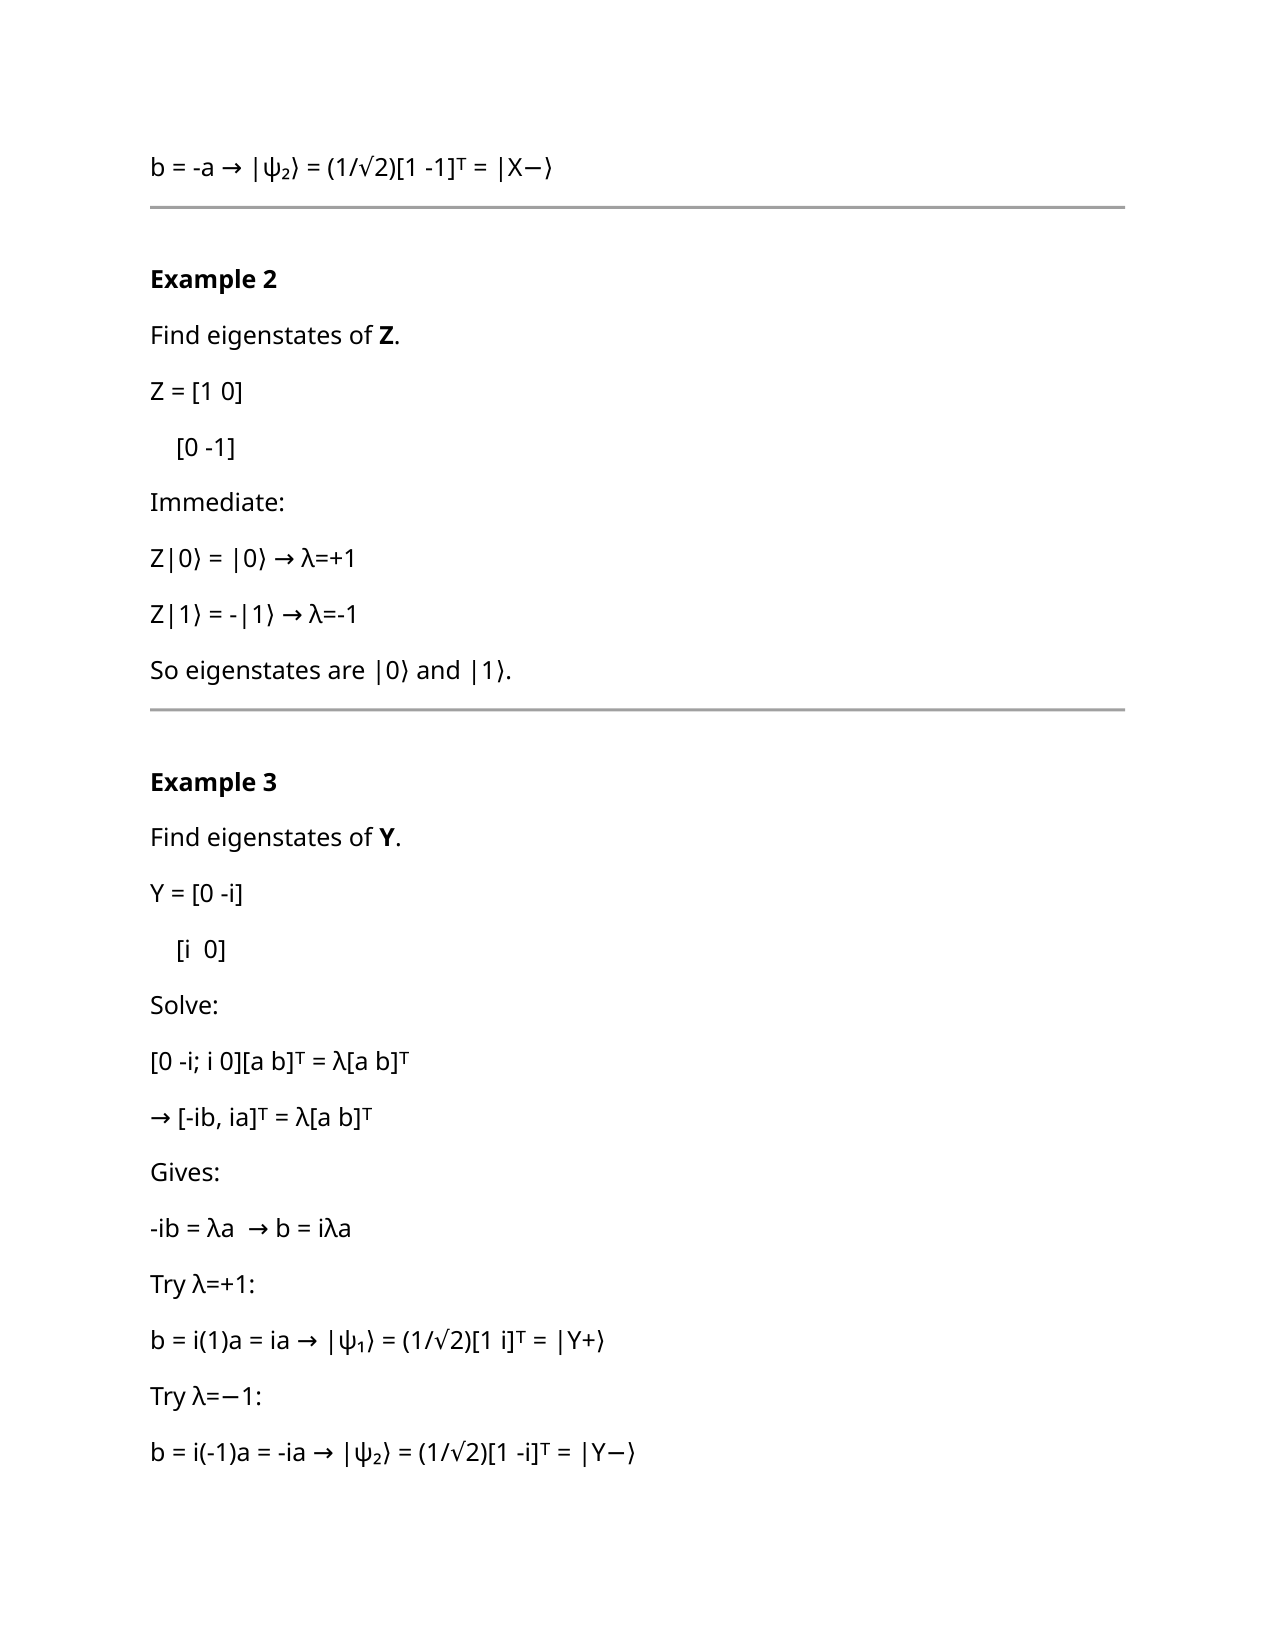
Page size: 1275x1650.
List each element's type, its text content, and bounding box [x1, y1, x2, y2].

text Find eigenstates of Z. [150, 317, 1125, 352]
text Y = [0 -i] [150, 876, 1125, 910]
text Try λ=−1: [150, 1378, 1125, 1412]
text Find eigenstates of Y. [150, 820, 1125, 854]
text b = i(-1)a = -ia → |ψ₂⟩ = (1/√2)[1 -i]ᵀ = |Y−⟩ [150, 1434, 1125, 1468]
text So eigenstates are |0⟩ and |1⟩. [150, 652, 1125, 687]
text [0 -1] [150, 429, 1125, 463]
text [i 0] [150, 932, 1125, 966]
text b = i(1)a = ia → |ψ₁⟩ = (1/√2)[1 i]ᵀ = |Y+⟩ [150, 1322, 1125, 1357]
text Gives: [150, 1155, 1125, 1189]
text Z|0⟩ = |0⟩ → λ=+1 [150, 541, 1125, 575]
text Example 3 [150, 764, 1125, 798]
text -ib = λa → b = iλa [150, 1211, 1125, 1245]
text b = -a → |ψ₂⟩ = (1/√2)[1 -1]ᵀ = |X−⟩ [150, 150, 1125, 184]
text Immediate: [150, 485, 1125, 519]
text [0 -i; i 0][a b]ᵀ = λ[a b]ᵀ [150, 1043, 1125, 1077]
text Solve: [150, 987, 1125, 1022]
text Z = [1 0] [150, 373, 1125, 407]
text → [-ib, ia]ᵀ = λ[a b]ᵀ [150, 1099, 1125, 1133]
text Example 2 [150, 262, 1125, 296]
text Try λ=+1: [150, 1267, 1125, 1301]
text Z|1⟩ = -|1⟩ → λ=-1 [150, 597, 1125, 631]
